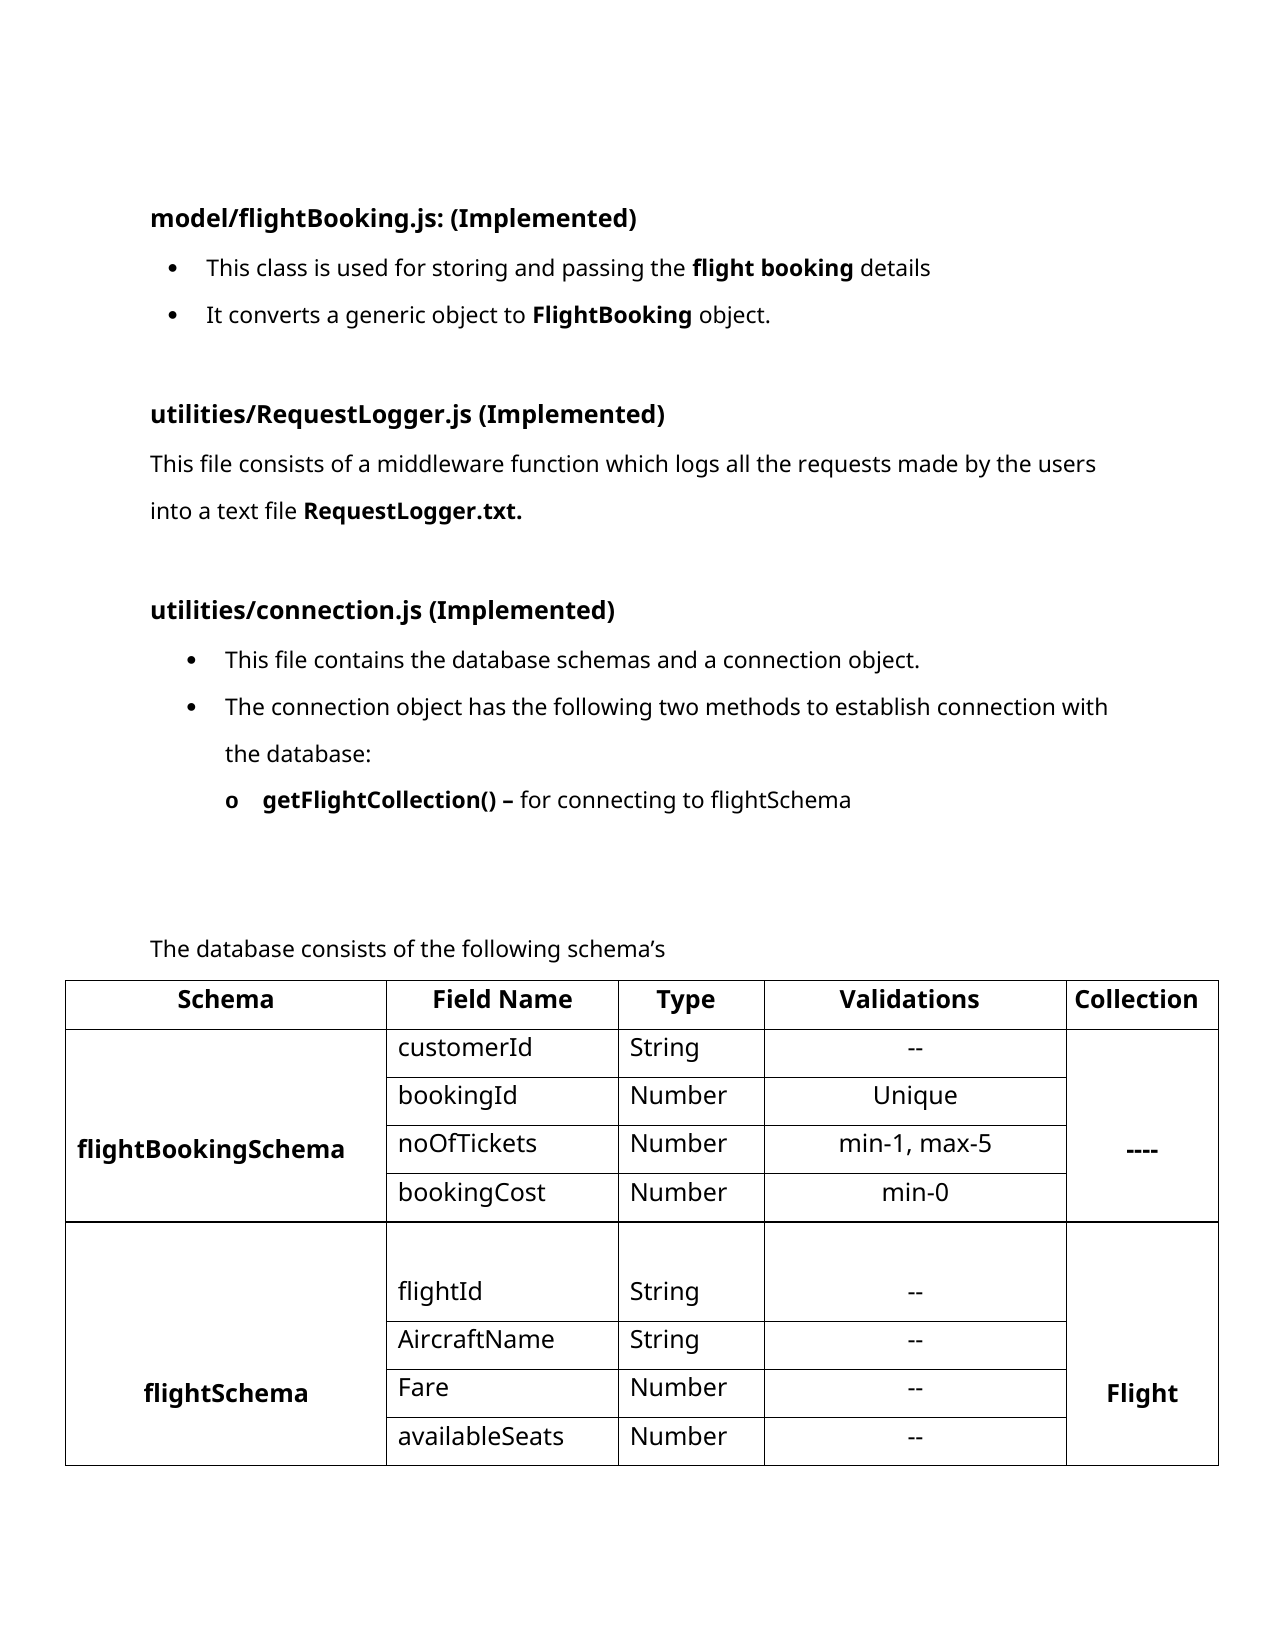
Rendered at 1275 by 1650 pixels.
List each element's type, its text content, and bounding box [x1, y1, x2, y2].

table_cell Number [619, 1418, 764, 1465]
table_header Collection [1067, 981, 1218, 1028]
table_cell bookingCost [387, 1174, 618, 1221]
table_header Field Name [387, 981, 618, 1028]
list This file contains the database schemas and a connection object. [187, 644, 1125, 675]
table_cell -- [765, 1223, 1066, 1321]
table_cell String [619, 1322, 764, 1369]
table_cell -- [765, 1418, 1066, 1465]
table_cell Flight [1067, 1223, 1218, 1465]
text utilities/connection.js (Implemented) [150, 593, 1125, 627]
table_cell -- [765, 1030, 1066, 1077]
table_cell Number [619, 1370, 764, 1417]
list It converts a generic object to FlightBooking object. [169, 299, 1125, 330]
table_cell String [619, 1030, 764, 1077]
table_cell Number [619, 1174, 764, 1221]
list The connection object has the following two methods to establish connection with the database: [187, 691, 1125, 769]
table_cell Number [619, 1078, 764, 1125]
table_cell String [619, 1223, 764, 1321]
text The database consists of the following schema’s [150, 933, 1125, 965]
table_cell ---- [1067, 1030, 1218, 1221]
table_cell -- [765, 1322, 1066, 1369]
text model/flightBooking.js: (Implemented) [150, 201, 1125, 235]
table_cell Fare [387, 1370, 618, 1417]
table_header Schema [66, 981, 386, 1028]
table_cell -- [765, 1370, 1066, 1417]
table_cell min-0 [765, 1174, 1066, 1221]
table_cell Number [619, 1126, 764, 1173]
table_cell min-1, max-5 [765, 1126, 1066, 1173]
table_cell customerId [387, 1030, 618, 1077]
list getFlightCollection() – for connecting to flightSchema [225, 784, 1125, 816]
table_cell AircraftName [387, 1322, 618, 1369]
table_cell availableSeats [387, 1418, 618, 1465]
table_header Type [619, 981, 764, 1028]
list This class is used for storing and passing the flight booking details [169, 252, 1125, 283]
text utilities/RequestLogger.js (Implemented) [150, 397, 1125, 431]
table_cell flightId [387, 1223, 618, 1321]
text This file consists of a middleware function which logs all the requests made by the users into a text file RequestLogger.txt. [150, 448, 1125, 526]
table_cell noOfTickets [387, 1126, 618, 1173]
table_cell bookingId [387, 1078, 618, 1125]
table_cell flightBookingSchema [66, 1030, 386, 1221]
table_cell flightSchema [66, 1223, 386, 1465]
table_cell Unique [765, 1078, 1066, 1125]
table_header Validations [765, 981, 1066, 1028]
